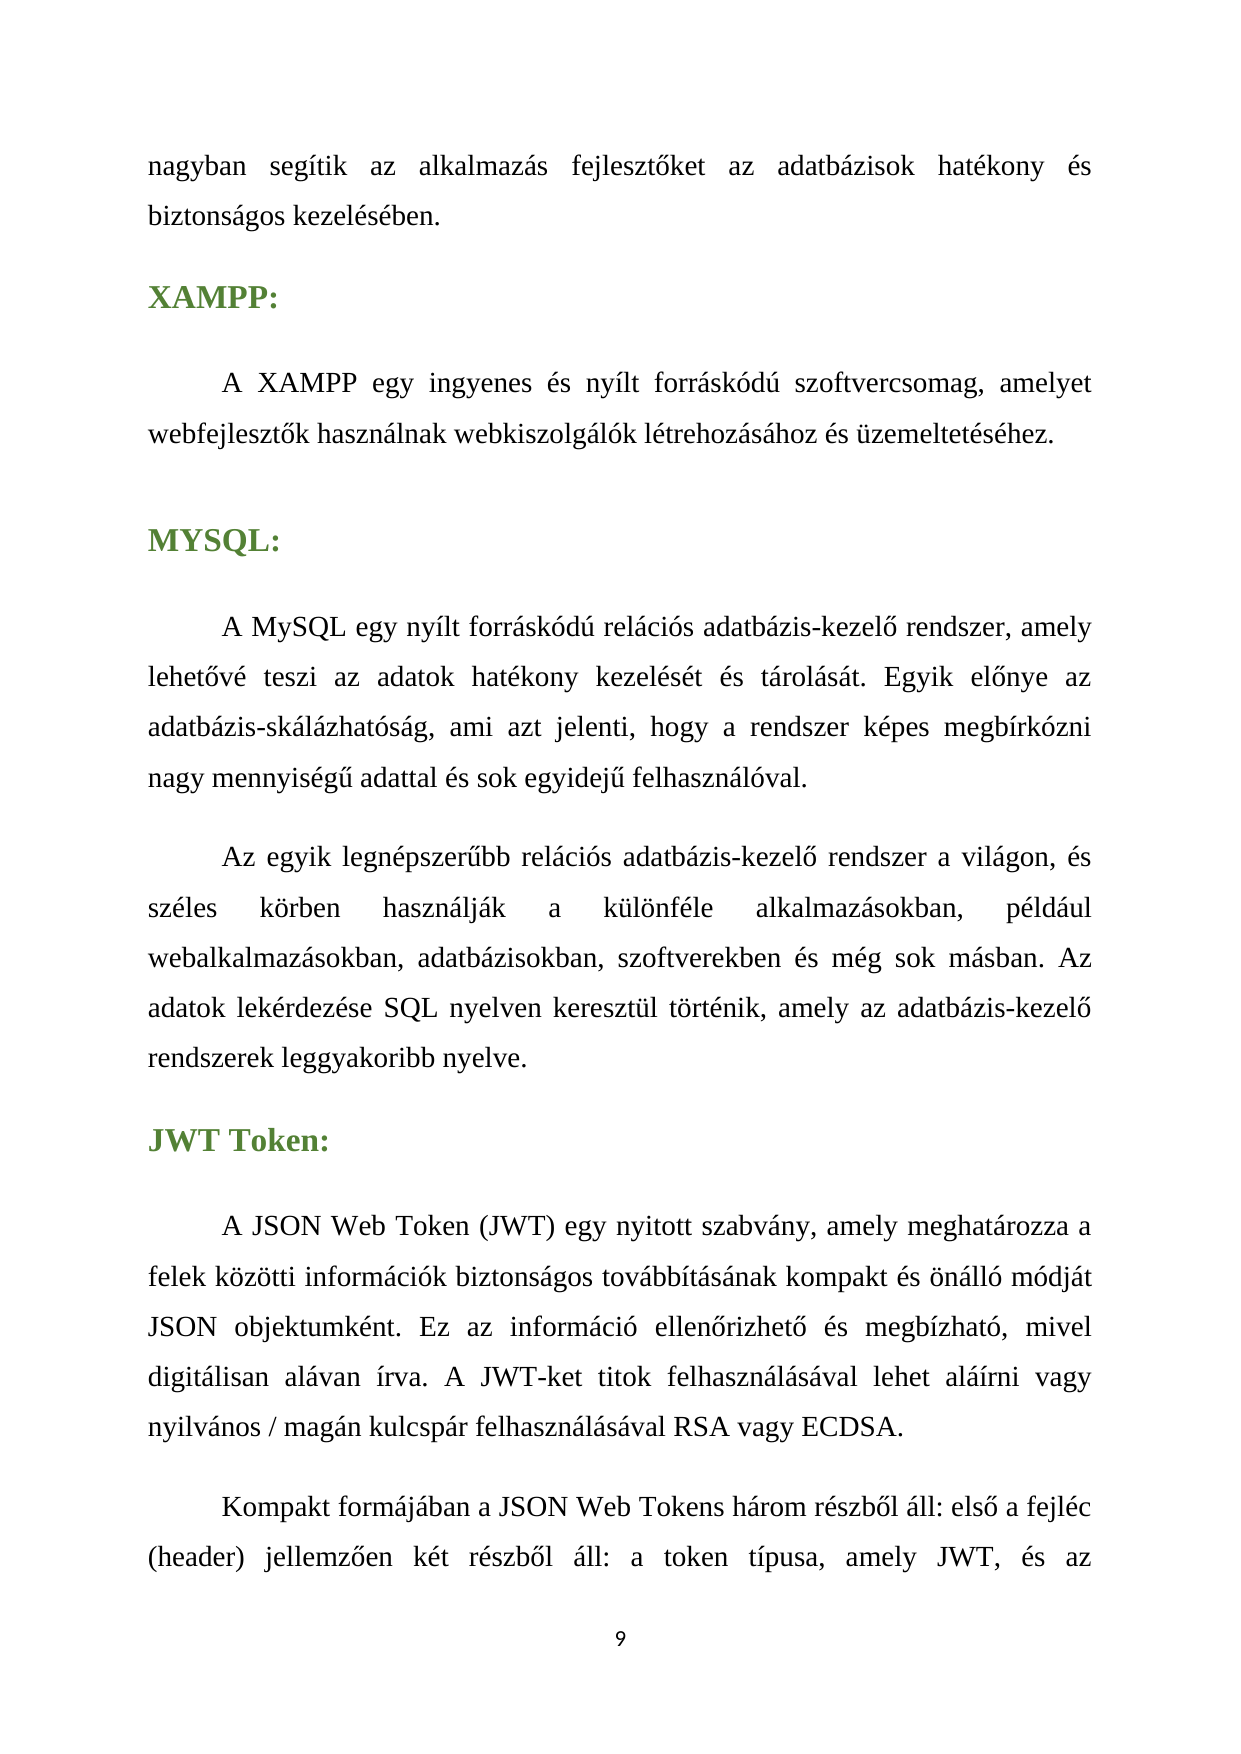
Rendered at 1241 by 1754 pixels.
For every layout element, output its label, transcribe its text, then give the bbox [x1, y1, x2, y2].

subtitle JWT Token: [148, 1120, 1093, 1158]
text A XAMPP egy ingyenes és nyílt forráskódú szoftvercsomag, amelyet webfejlesztők használnak webkiszolgálók létrehozásához és üzemeltetéséhez. [148, 366, 1093, 449]
text A JSON Web Token (JWT) egy nyitott szabvány, amely meghatározza a felek közötti információk biztonságos továbbításának kompakt és önálló módját JSON objektumként. Ez az információ ellenőrizhető és megbízható, mivel digitálisan alávan írva. A JWT-ket titok felhasználásával lehet aláírni vagy nyilvános / magán kulcspár felhasználásával RSA vagy ECDSA. [148, 1208, 1093, 1443]
subtitle MYSQL: [148, 521, 1093, 559]
text Az egyik legnépszerűbb relációs adatbázis-kezelő rendszer a világon, és széles körben használják a különféle alkalmazásokban, például webalkalmazásokban, adatbázisokban, szoftverekben és még sok másban. Az adatok lekérdezése SQL nyelven keresztül történik, amely az adatbázis-kezelő rendszerek leggyakoribb nyelve. [148, 839, 1093, 1074]
subtitle XAMPP: [148, 277, 1093, 316]
text A MySQL egy nyílt forráskódú relációs adatbázis-kezelő rendszer, amely lehetővé teszi az adatok hatékony kezelését és tárolását. Egyik előnye az adatbázis-skálázhatóság, ami azt jelenti, hogy a rendszer képes megbírkózni nagy mennyiségű adattal és sok egyidejű felhasználóval. [148, 609, 1093, 793]
